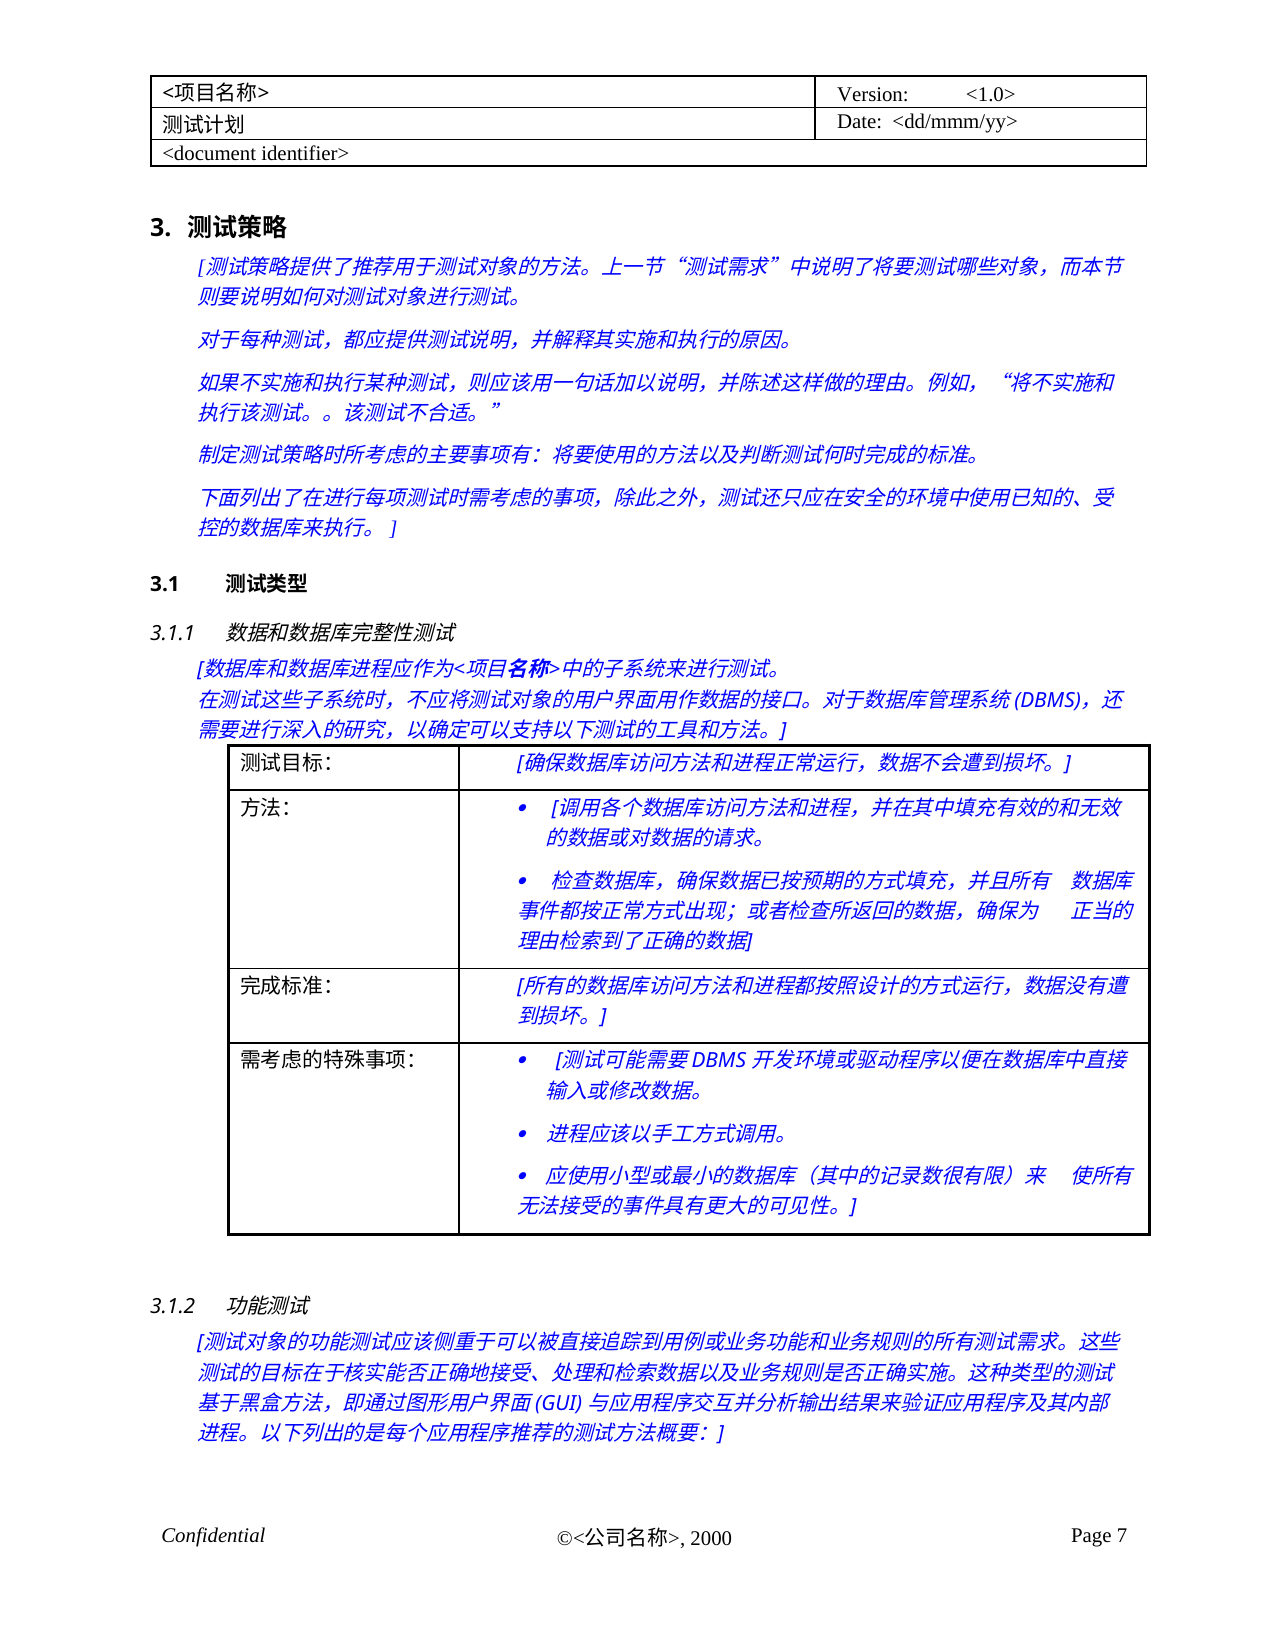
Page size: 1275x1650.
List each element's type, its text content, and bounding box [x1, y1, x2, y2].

text 下面列出了在进行每项测试时需考虑的事项，除此之外，测试还只应在安全的环境中使用已知的、受控的数据库来执行。 ] [197, 481, 1125, 542]
text [数据库和数据库进程应作为<项目名称>中的子系统来进行测试。 [197, 652, 1125, 683]
table_cell [所有的数据库访问方法和进程都按照设计的方式运行，数据没有遭到损坏。] [460, 969, 1148, 1042]
table_cell [测试可能需要 DBMS 开发环境或驱动程序以便在数据库中直接 输入或修改数据。 进程应该以手工方式调用。 应使用小型或最小的数据库（其中的记录数很有限）来 使所有无法接受的事件具有更大的可见性。] [460, 1044, 1148, 1232]
text [测试策略提供了推荐用于测试对象的方法。上一节“测试需求”中说明了将要测试哪些对象，而本节则要说明如何对测试对象进行测试。 [197, 250, 1125, 311]
table_cell [调用各个数据库访问方法和进程，并在其中填充有效的和无效 的数据或对数据的请求。 检查数据库，确保数据已按预期的方式填充，并且所有 数据库事件都按正常方式出现；或者检查所返回的数据，确保为 正当的理由检索到了正确的数据] [460, 791, 1148, 967]
table_cell 需考虑的特殊事项： [230, 1044, 458, 1232]
text 对于每种测试，都应提供测试说明，并解释其实施和执行的原因。 [197, 323, 1125, 353]
subtitle 功能测试 [150, 1289, 1125, 1319]
table_header [确保数据库访问方法和进程正常运行，数据不会遭到损坏。] [460, 747, 1148, 789]
subtitle 测试策略 [150, 208, 1125, 244]
text 制定测试策略时所考虑的主要事项有：将要使用的方法以及判断测试何时完成的标准。 [197, 439, 1125, 469]
text 在测试这些子系统时，不应将测试对象的用户界面用作数据的接口。对于数据库管理系统 (DBMS)，还需要进行深入的研究，以确定可以支持以下测试的工具和方法。] [197, 683, 1125, 743]
text 如果不实施和执行某种测试，则应该用一句话加以说明，并陈述这样做的理由。例如，“将不实施和执行该测试。。该测试不合适。” [197, 366, 1125, 426]
subtitle 测试类型 [150, 567, 1125, 597]
text [测试对象的功能测试应该侧重于可以被直接追踪到用例或业务功能和业务规则的所有测试需求。这些测试的目标在于核实能否正确地接受、处理和检索数据以及业务规则是否正确实施。这种类型的测试基于黑盒方法，即通过图形用户界面 (GUI) 与应用程序交互并分析输出结果来验证应用程序及其内部进程。以下列出的是每个应用程序推荐的测试方法概要：] [197, 1326, 1125, 1447]
table_cell 完成标准： [230, 969, 458, 1042]
table_cell 方法： [230, 791, 458, 967]
table_header 测试目标： [230, 747, 458, 789]
subtitle 数据和数据库完整性测试 [150, 616, 1125, 646]
